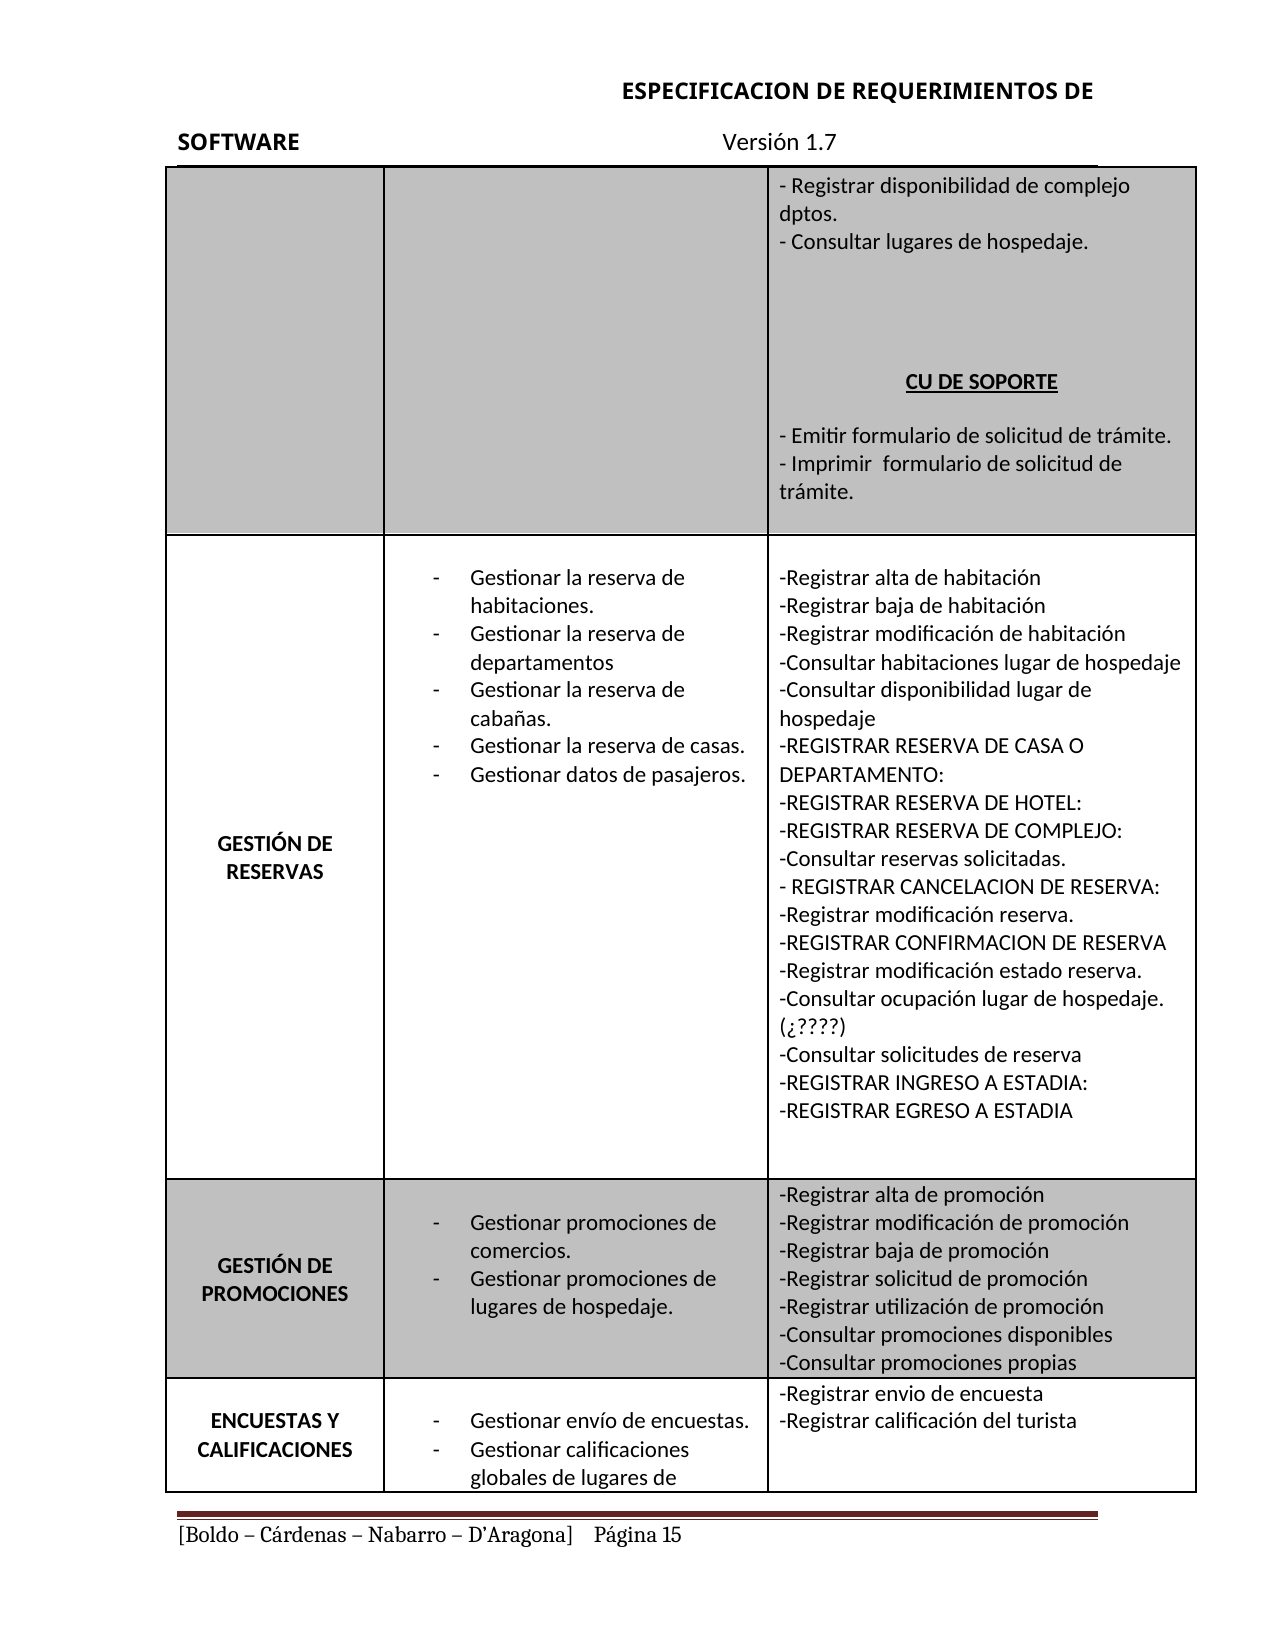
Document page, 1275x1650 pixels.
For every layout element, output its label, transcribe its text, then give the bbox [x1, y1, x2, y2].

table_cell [385, 168, 767, 533]
table_cell -Registrar alta de promoción -Registrar modificación de promoción -Registrar baja de promoción -Registrar solicitud de promoción -Registrar utilización de promoción -Consultar promociones disponibles -Consultar promociones propias [769, 1180, 1195, 1377]
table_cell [769, 168, 1195, 533]
table_cell -Registrar alta de habitación -Registrar baja de habitación -Registrar modificación de habitación -Consultar habitaciones lugar de hospedaje -Consultar disponibilidad lugar de hospedaje -REGISTRAR RESERVA DE CASA O DEPARTAMENTO: -REGISTRAR RESERVA DE HOTEL: -REGISTRAR RESERVA DE COMPLEJO: -Consultar reservas solicitadas. - REGISTRAR CANCELACION DE RESERVA: -Registrar modificación reserva. -REGISTRAR CONFIRMACION DE RESERVA -Registrar modificación estado reserva. -Consultar ocupación lugar de hospedaje. (¿????) -Consultar solicitudes de reserva -REGISTRAR INGRESO A ESTADIA: -REGISTRAR EGRESO A ESTADIA [769, 536, 1195, 1178]
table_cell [167, 1379, 383, 1491]
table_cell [769, 1379, 1195, 1491]
table_cell GESTIÓN DE PROMOCIONES [167, 1180, 383, 1377]
table_cell GESTIÓN DE RESERVAS [167, 536, 383, 1178]
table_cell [385, 1379, 767, 1491]
table_cell Gestionar promociones de comercios. Gestionar promociones de lugares de hospedaje. [385, 1180, 767, 1377]
table_cell Gestionar la reserva de habitaciones. Gestionar la reserva de departamentos Gestionar la reserva de cabañas. Gestionar la reserva de casas. Gestionar datos de pasajeros. [385, 536, 767, 1178]
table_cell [167, 168, 383, 533]
